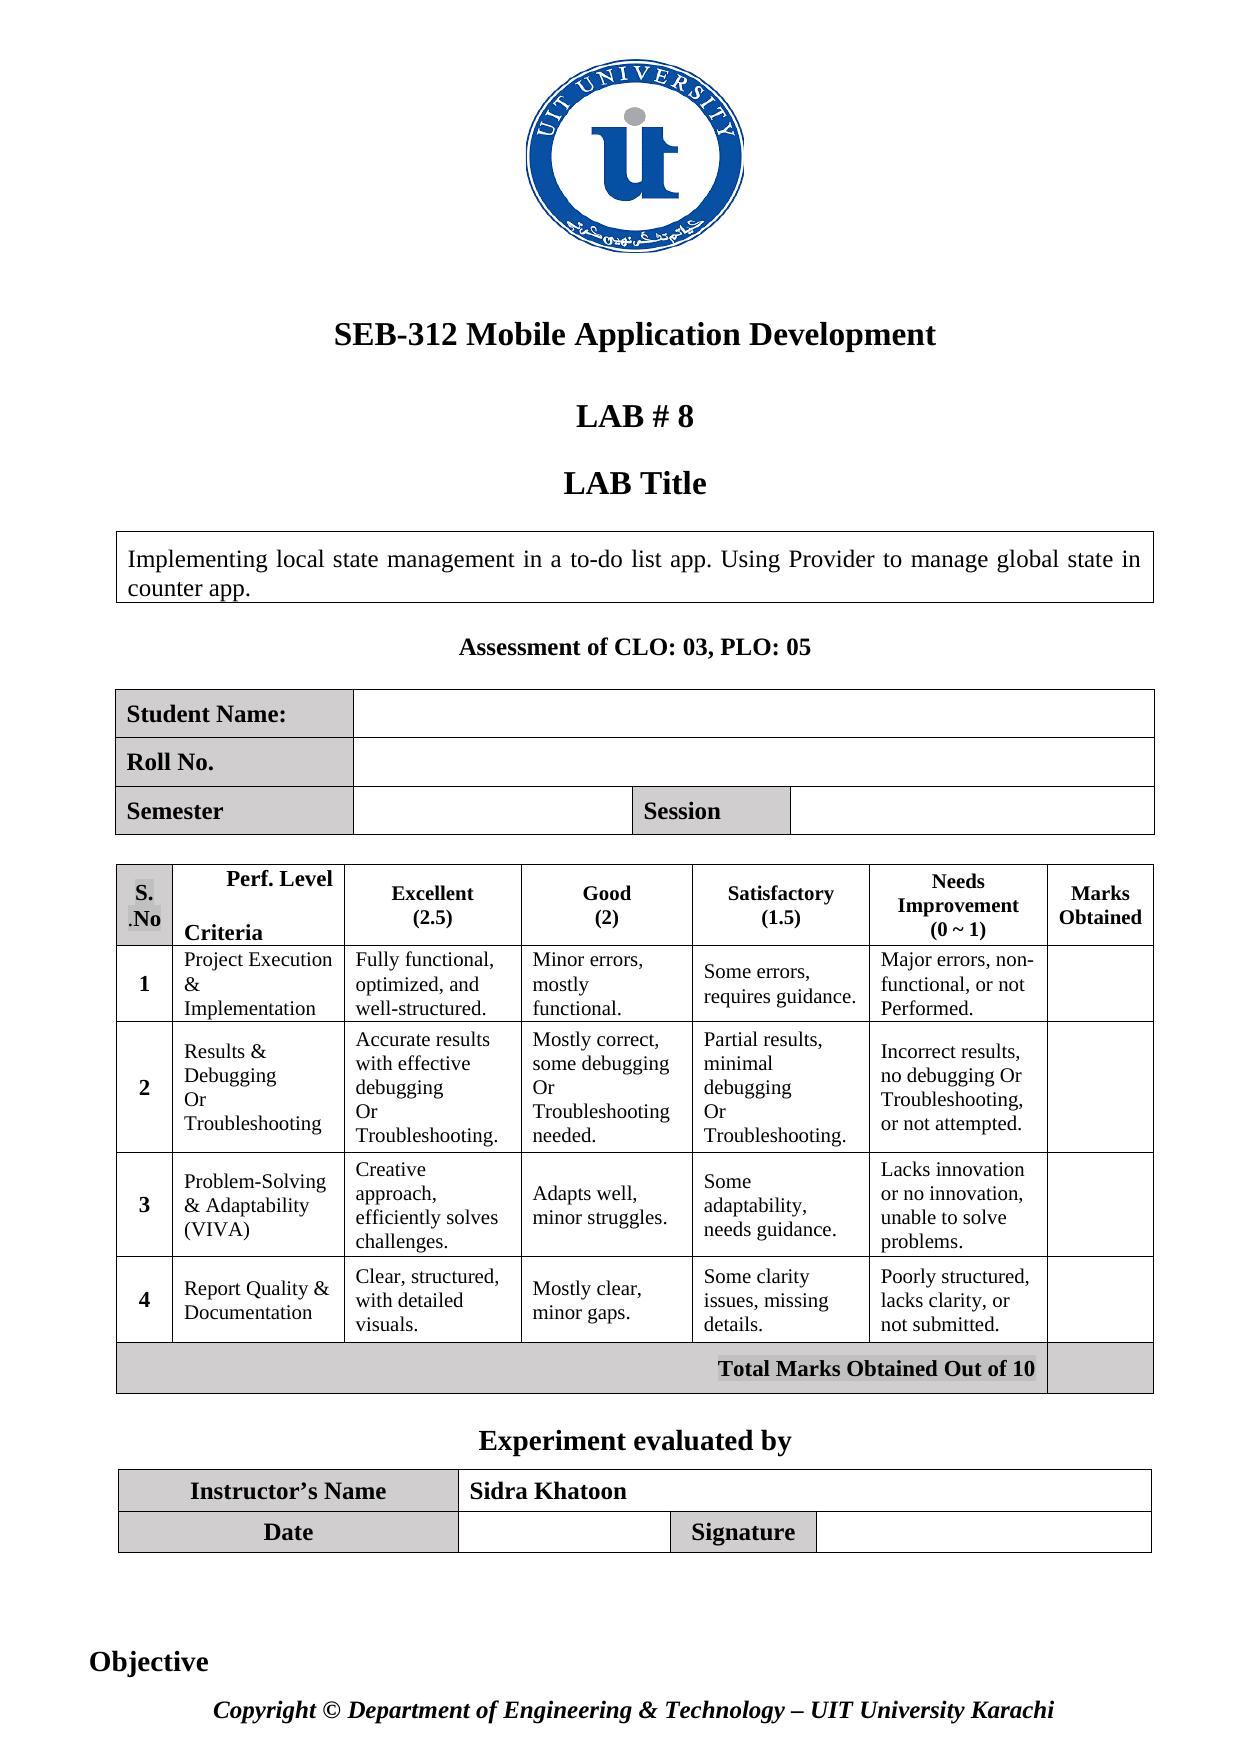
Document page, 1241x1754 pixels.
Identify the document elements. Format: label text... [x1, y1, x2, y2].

table_header Perf. Level Criteria [173, 865, 344, 945]
table_cell Signature [671, 1512, 816, 1552]
table_cell [354, 738, 1154, 786]
table_cell [354, 787, 632, 834]
text LAB # 8 [89, 397, 1181, 435]
table_cell [1048, 1257, 1153, 1342]
table_cell Mostly correct, some debugging Or Troubleshooting needed. [522, 1022, 692, 1152]
table_cell [1048, 1343, 1153, 1393]
table_cell Major errors, non-functional, or not Performed. [870, 946, 1047, 1021]
table_cell Fully functional, optimized, and well-structured. [345, 946, 521, 1021]
table_header Implementing local state management in a to-do list app. Using Provider to manage global state in counter app. [117, 532, 1153, 602]
table_cell Total Marks Obtained Out of 10 [117, 1343, 1047, 1393]
table_cell Problem-Solving & Adaptability (VIVA) [173, 1153, 344, 1256]
table_cell Some adaptability, needs guidance. [693, 1153, 869, 1256]
table_cell Date [119, 1512, 458, 1552]
table_cell 2 [117, 1022, 172, 1152]
picture [525, 59, 744, 253]
table_cell Minor errors, mostly functional. [522, 946, 692, 1021]
table_header S. No. [117, 865, 172, 945]
text Assessment of CLO: 03, PLO: 05 [89, 632, 1181, 660]
table_cell Partial results, minimal debugging Or Troubleshooting. [693, 1022, 869, 1152]
table_cell Lacks innovation or no innovation, unable to solve problems. [870, 1153, 1047, 1256]
table_cell Results & Debugging Or Troubleshooting [173, 1022, 344, 1152]
table_header Marks Obtained [1048, 865, 1153, 945]
table_header Excellent (2.5) [345, 865, 521, 945]
table_cell [817, 1512, 1151, 1552]
table_cell [1048, 946, 1153, 1021]
table_header Satisfactory (1.5) [693, 865, 869, 945]
table_cell [791, 787, 1154, 834]
table_cell 1 [117, 946, 172, 1021]
text LAB Title [89, 464, 1181, 502]
table_cell Clear, structured, with detailed visuals. [345, 1257, 521, 1342]
table_header [354, 690, 1154, 737]
table_cell Poorly structured, lacks clarity, or not submitted. [870, 1257, 1047, 1342]
table_cell Some errors, requires guidance. [693, 946, 869, 1021]
text Experiment evaluated by [89, 1423, 1181, 1457]
table_cell Report Quality & Documentation [173, 1257, 344, 1342]
table_cell Project Execution & Implementation [173, 946, 344, 1021]
table_cell Accurate results with effective debugging Or Troubleshooting. [345, 1022, 521, 1152]
table_cell Creative approach, efficiently solves challenges. [345, 1153, 521, 1256]
table_cell Incorrect results, no debugging Or Troubleshooting, or not attempted. [870, 1022, 1047, 1152]
table_header Student Name: [116, 690, 353, 737]
text SEB-312 Mobile Application Development [89, 314, 1181, 352]
table_cell 4 [117, 1257, 172, 1342]
table_header Needs Improvement (0 ~ 1) [870, 865, 1047, 945]
table_cell 3 [117, 1153, 172, 1256]
table_cell [459, 1512, 670, 1552]
table_cell [1048, 1153, 1153, 1256]
table_header Instructor’s Name [119, 1470, 458, 1511]
text Objective [89, 1644, 1181, 1678]
table_cell Adapts well, minor struggles. [522, 1153, 692, 1256]
table_header Sidra Khatoon [459, 1470, 1151, 1511]
table_cell Roll No. [116, 738, 353, 786]
table_cell Some clarity issues, missing details. [693, 1257, 869, 1342]
table_cell Mostly clear, minor gaps. [522, 1257, 692, 1342]
table_header Good (2) [522, 865, 692, 945]
table_cell Session [633, 787, 790, 834]
table_cell [1048, 1022, 1153, 1152]
table_cell Semester [116, 787, 353, 834]
